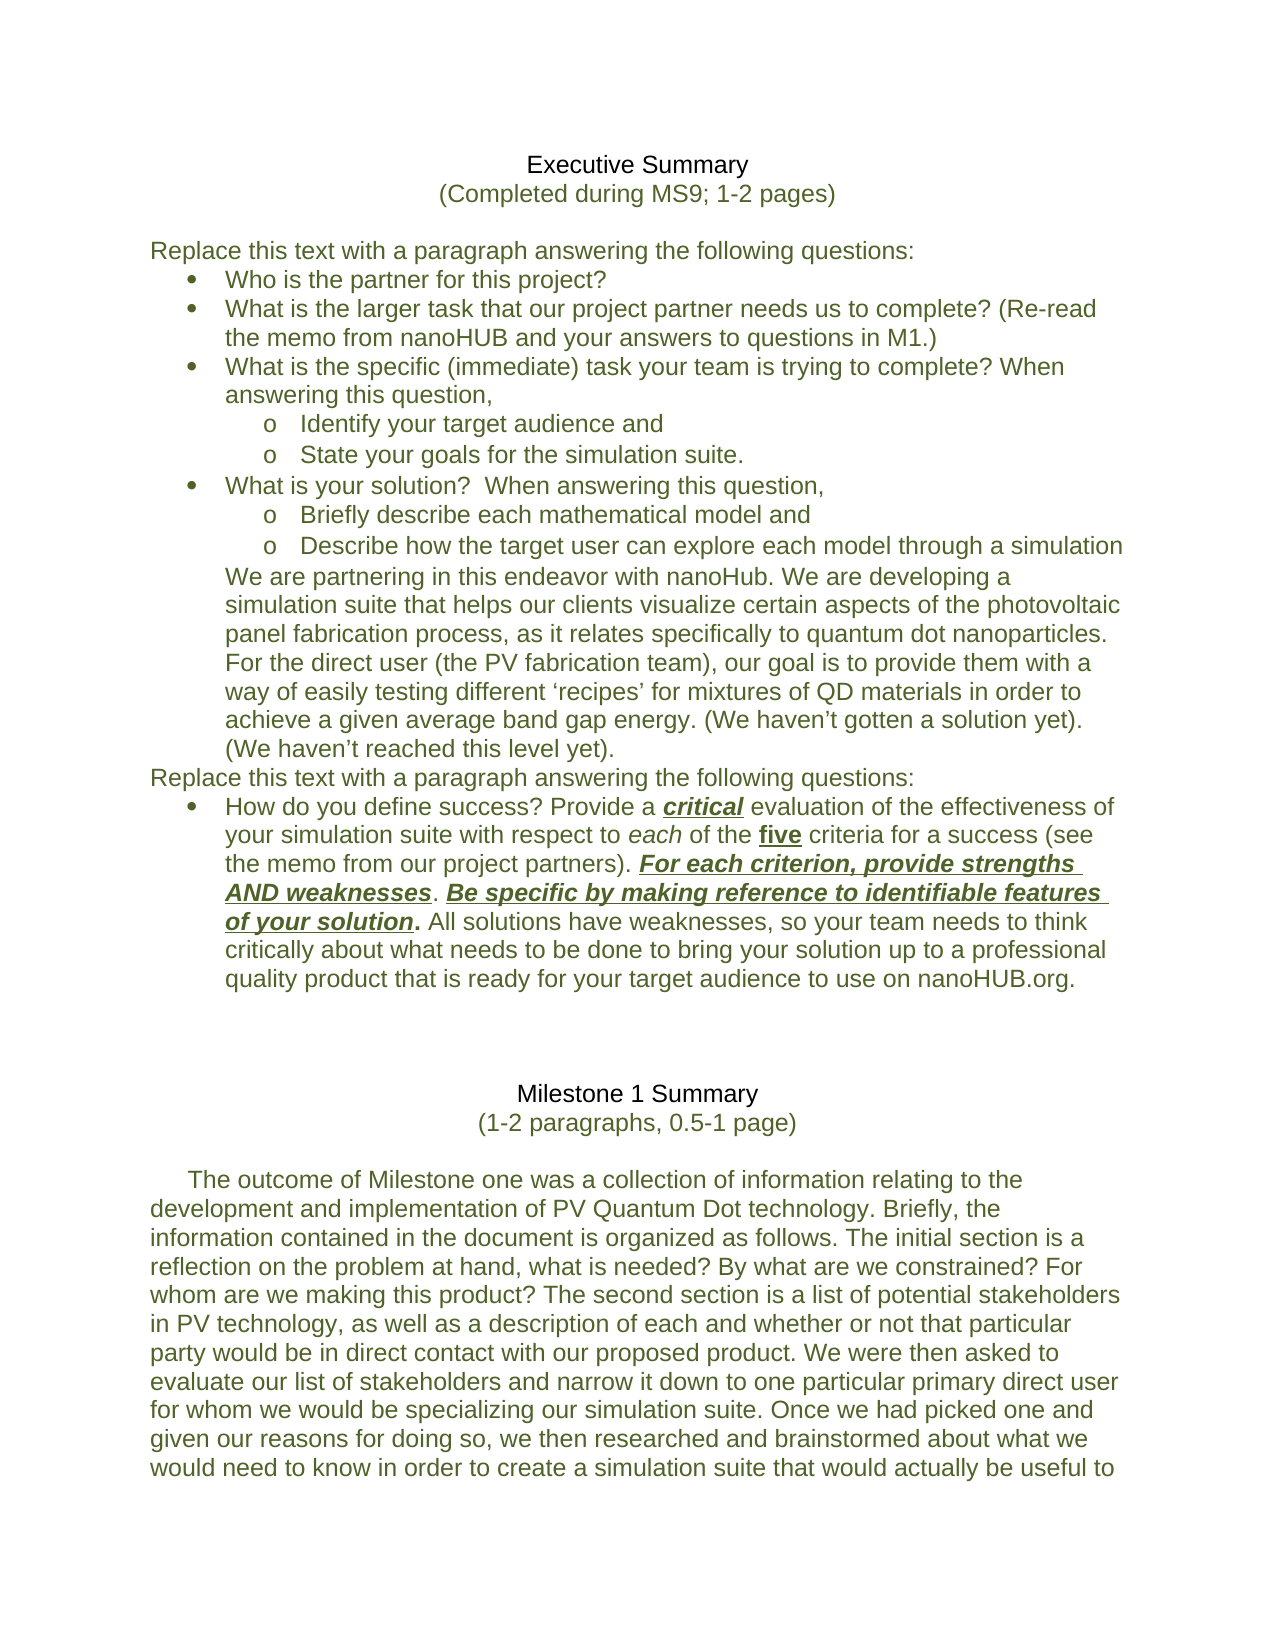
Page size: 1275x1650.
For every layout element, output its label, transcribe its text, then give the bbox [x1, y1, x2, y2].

text (1-2 paragraphs, 0.5-1 page) [150, 1108, 1125, 1137]
list State your goals for the simulation suite. [262, 440, 1125, 471]
text Replace this text with a paragraph answering the following questions: [150, 763, 1125, 792]
list What is the specific (immediate) task your team is trying to complete? When answering this question, [187, 351, 1125, 409]
list Identify your target audience and [262, 409, 1125, 440]
list How do you define success? Provide a critical evaluation of the effectiveness of your simulation suite with respect to each of the five criteria for a success (see the memo from our project partners). For each criterion, provide strengths AND weaknesses. Be specific by making reference to identifiable features of your solution. All solutions have weaknesses, so your team needs to think critically about what needs to be done to bring your solution up to a professional quality product that is ready for your target audience to use on nanoHUB.org. [187, 792, 1125, 993]
text Executive Summary [150, 150, 1125, 179]
text We are partnering in this endeavor with nanoHub. We are developing a simulation suite that helps our clients visualize certain aspects of the photovoltaic panel fabrication process, as it relates specifically to quantum dot nanoparticles. For the direct user (the PV fabrication team), our goal is to provide them with a way of easily testing different ‘recipes’ for mixtures of QD materials in order to achieve a given average band gap energy. (We haven’t gotten a solution yet). (We haven’t reached this level yet). [225, 562, 1125, 763]
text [150, 1166, 1125, 1482]
list Briefly describe each mathematical model and [262, 500, 1125, 531]
list What is your solution? When answering this question, [187, 471, 1125, 500]
text Replace this text with a paragraph answering the following questions: [150, 236, 1125, 265]
text Milestone 1 Summary [150, 1079, 1125, 1108]
text (Completed during MS9; 1-2 pages) [150, 179, 1125, 207]
list What is the larger task that our project partner needs us to complete? (Re-read the memo from nanoHUB and your answers to questions in M1.) [187, 294, 1125, 351]
list Describe how the target user can explore each model through a simulation [262, 531, 1125, 562]
list Who is the partner for this project? [187, 265, 1125, 294]
